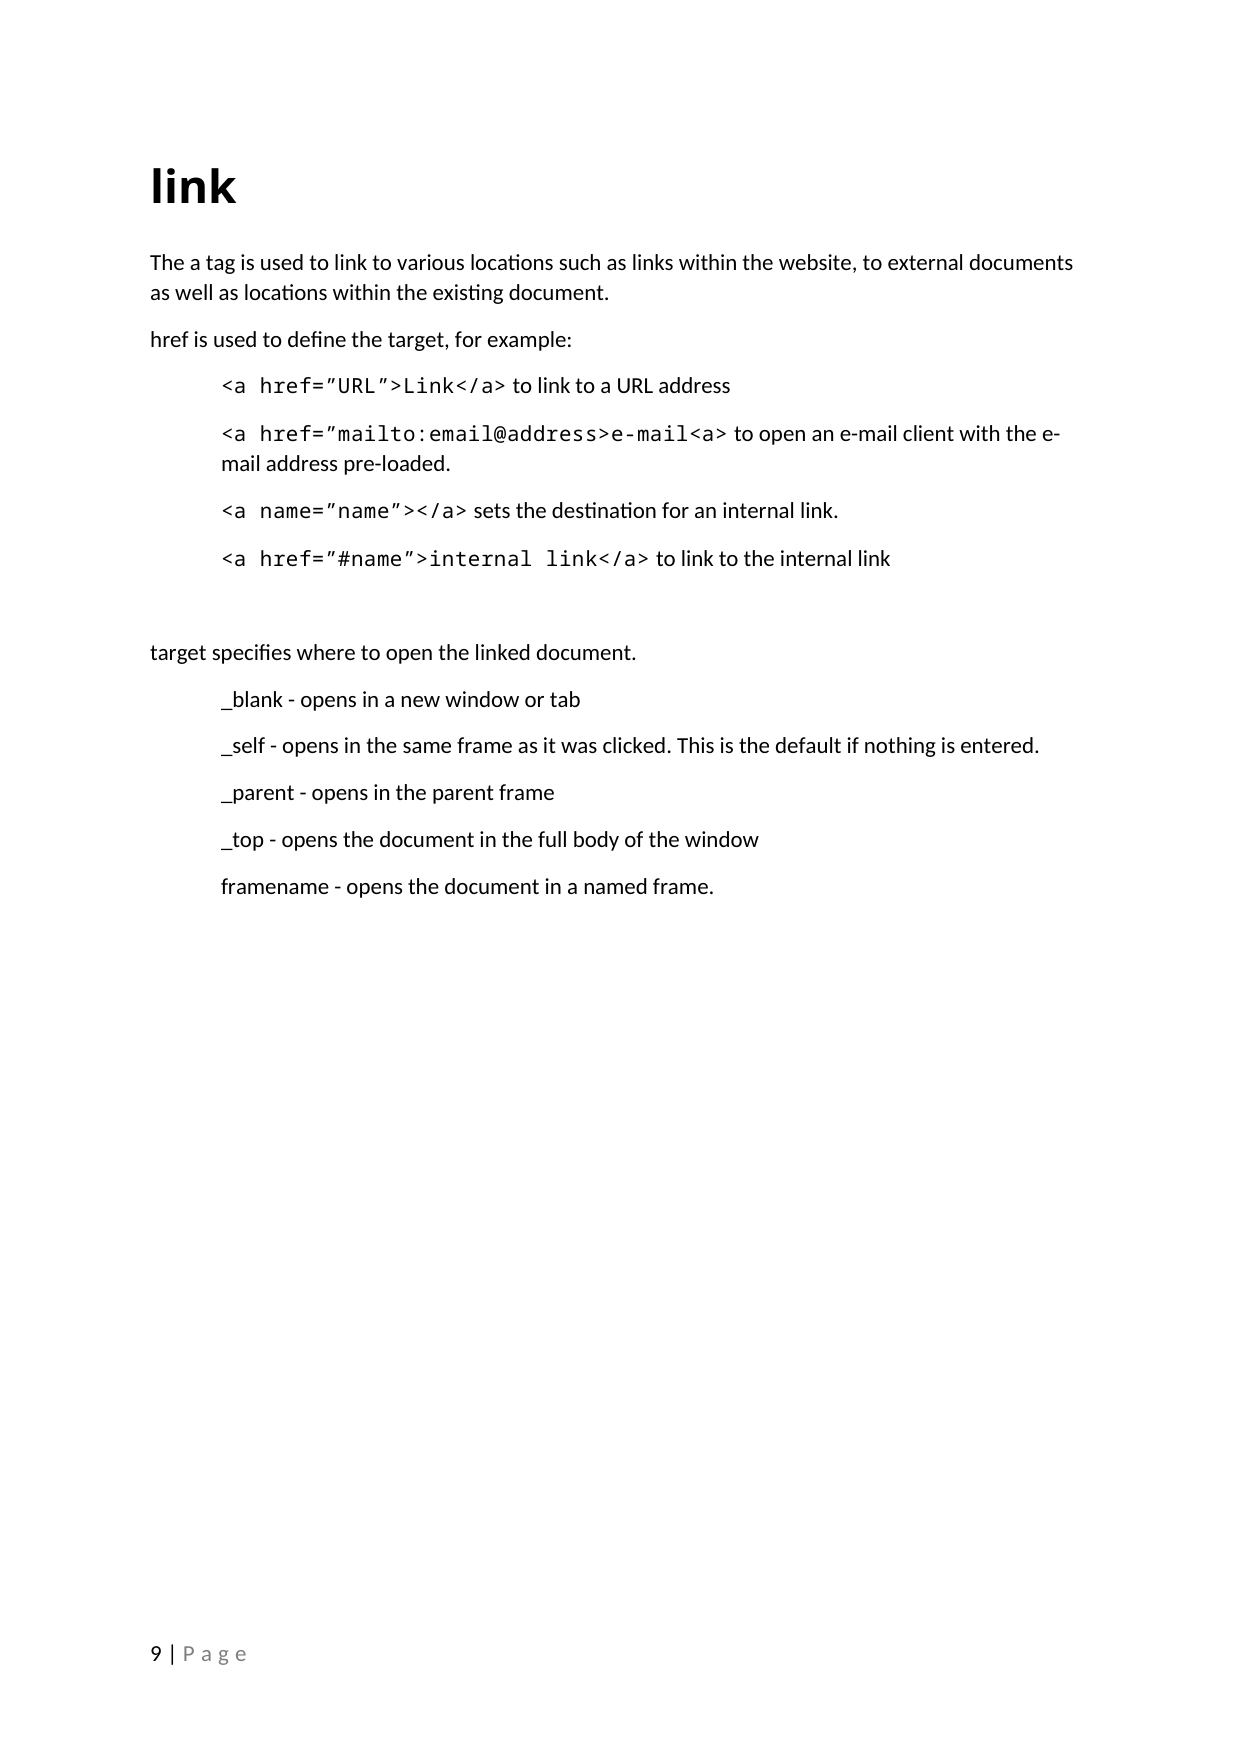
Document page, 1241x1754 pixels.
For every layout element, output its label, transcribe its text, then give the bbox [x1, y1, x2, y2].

text framename - opens the document in a named frame. [221, 872, 1090, 900]
text _blank - opens in a new window or tab [221, 685, 1090, 713]
text The a tag is used to link to various locations such as links within the website, to external documents as well as locations within the existing document. [150, 248, 1090, 306]
text _parent - opens in the parent frame [221, 778, 1090, 807]
text target specifies where to open the linked document. [150, 638, 1090, 666]
text <a href=”URL”>Link</a> to link to a URL address [221, 372, 1090, 400]
text <a href=”#name”>internal link</a> to link to the internal link [221, 544, 1090, 572]
text href is used to define the target, for example: [150, 325, 1090, 353]
text <a href=”mailto:email@address>e-mail<a> to open an e-mail client with the e-mail address pre-loaded. [221, 419, 1090, 478]
text _self - opens in the same frame as it was clicked. This is the default if nothing is entered. [221, 732, 1090, 760]
subtitle link [150, 154, 1090, 217]
text _top - opens the document in the full body of the window [221, 825, 1090, 853]
text <a name=”name”></a> sets the destination for an internal link. [221, 496, 1090, 525]
